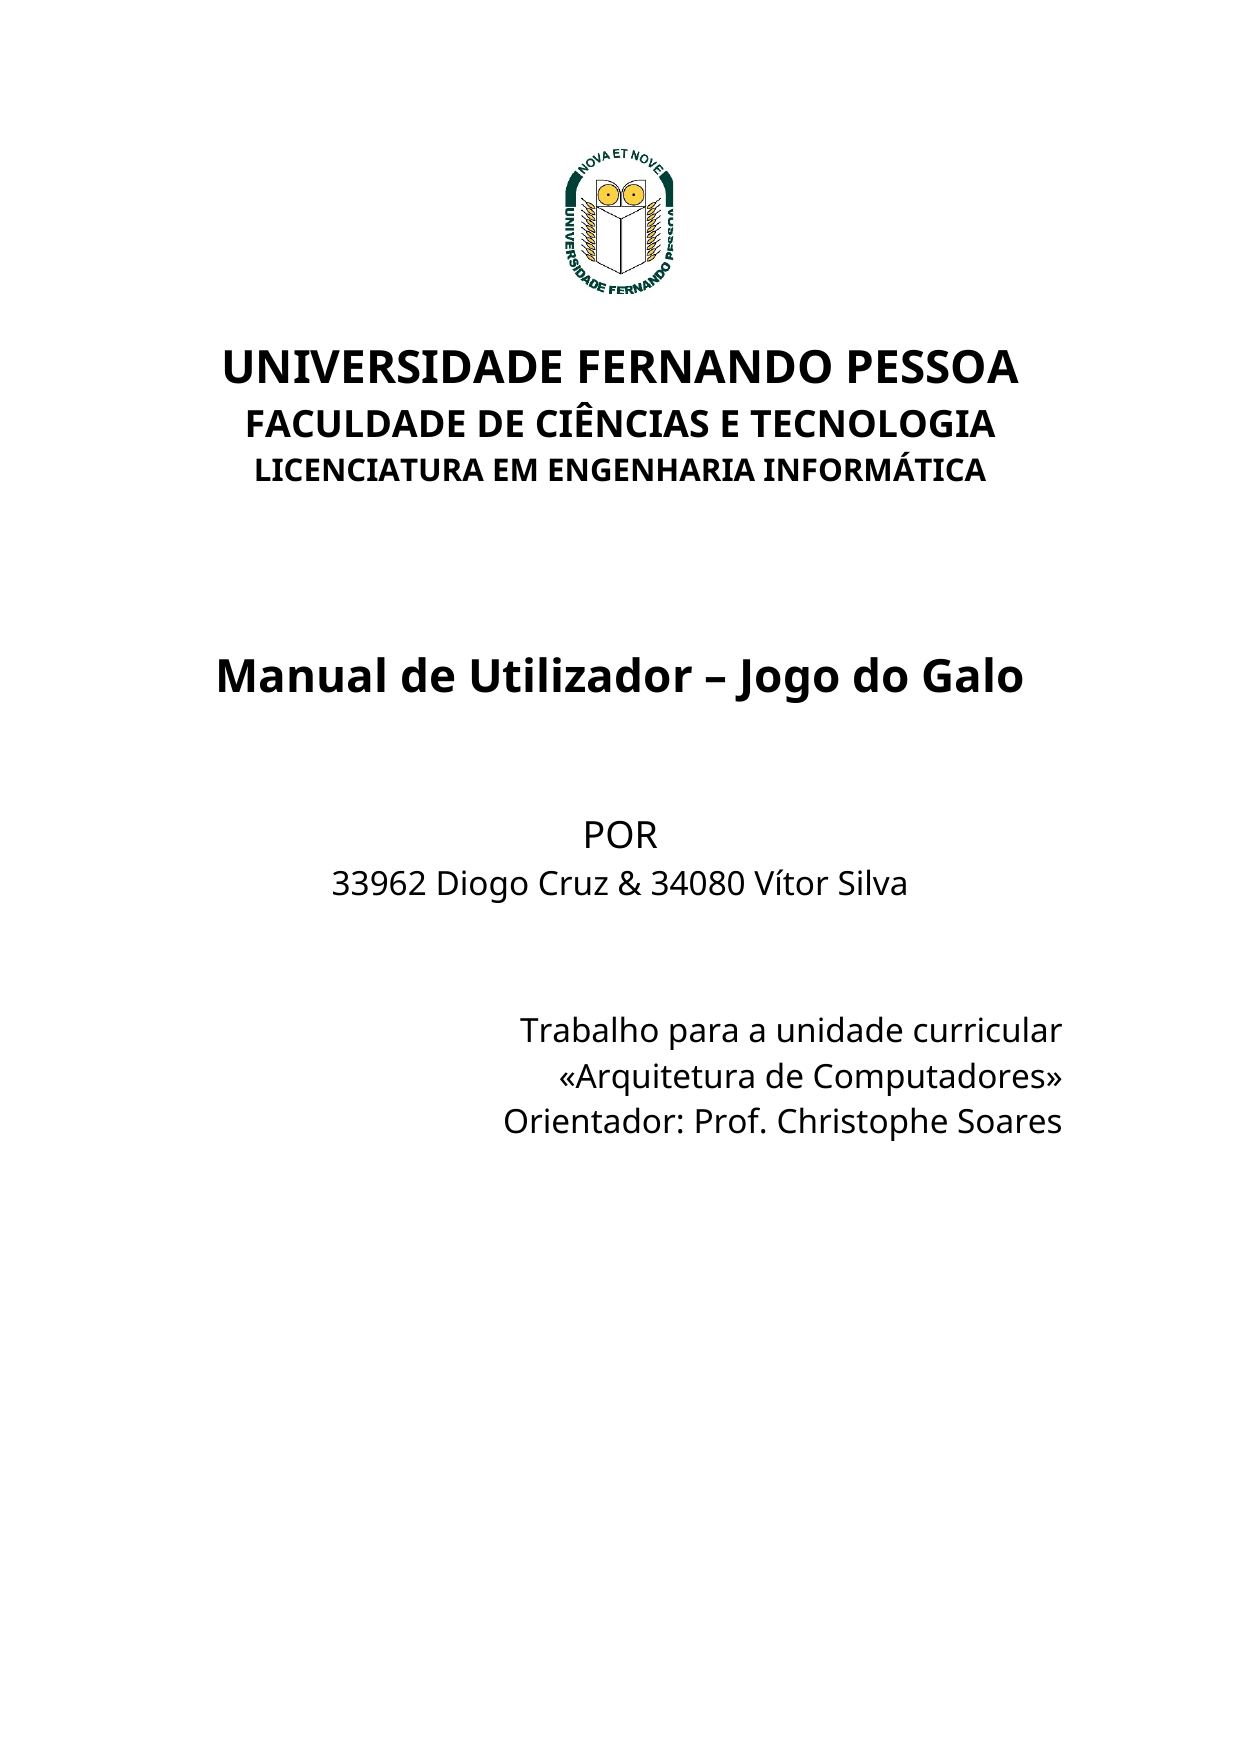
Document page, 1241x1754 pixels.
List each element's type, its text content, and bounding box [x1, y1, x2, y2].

text UNIVERSIDADE FERNANDO PESSOA [177, 335, 1063, 397]
text Trabalho para a unidade curricular [177, 1007, 1063, 1052]
text POR [177, 808, 1063, 859]
text Manual de Utilizador – Jogo do Galo [177, 644, 1063, 706]
text Orientador: Prof. Christophe Soares [177, 1098, 1063, 1143]
text LICENCIATURA EM ENGENHARIA INFORMÁTICA [177, 448, 1063, 491]
text «Arquitetura de Computadores» [177, 1052, 1063, 1098]
text 33962 Diogo Cruz & 34080 Vítor Silva [177, 859, 1063, 905]
text FACULDADE DE CIÊNCIAS E TECNOLOGIA [177, 397, 1063, 448]
picture [563, 147, 673, 292]
